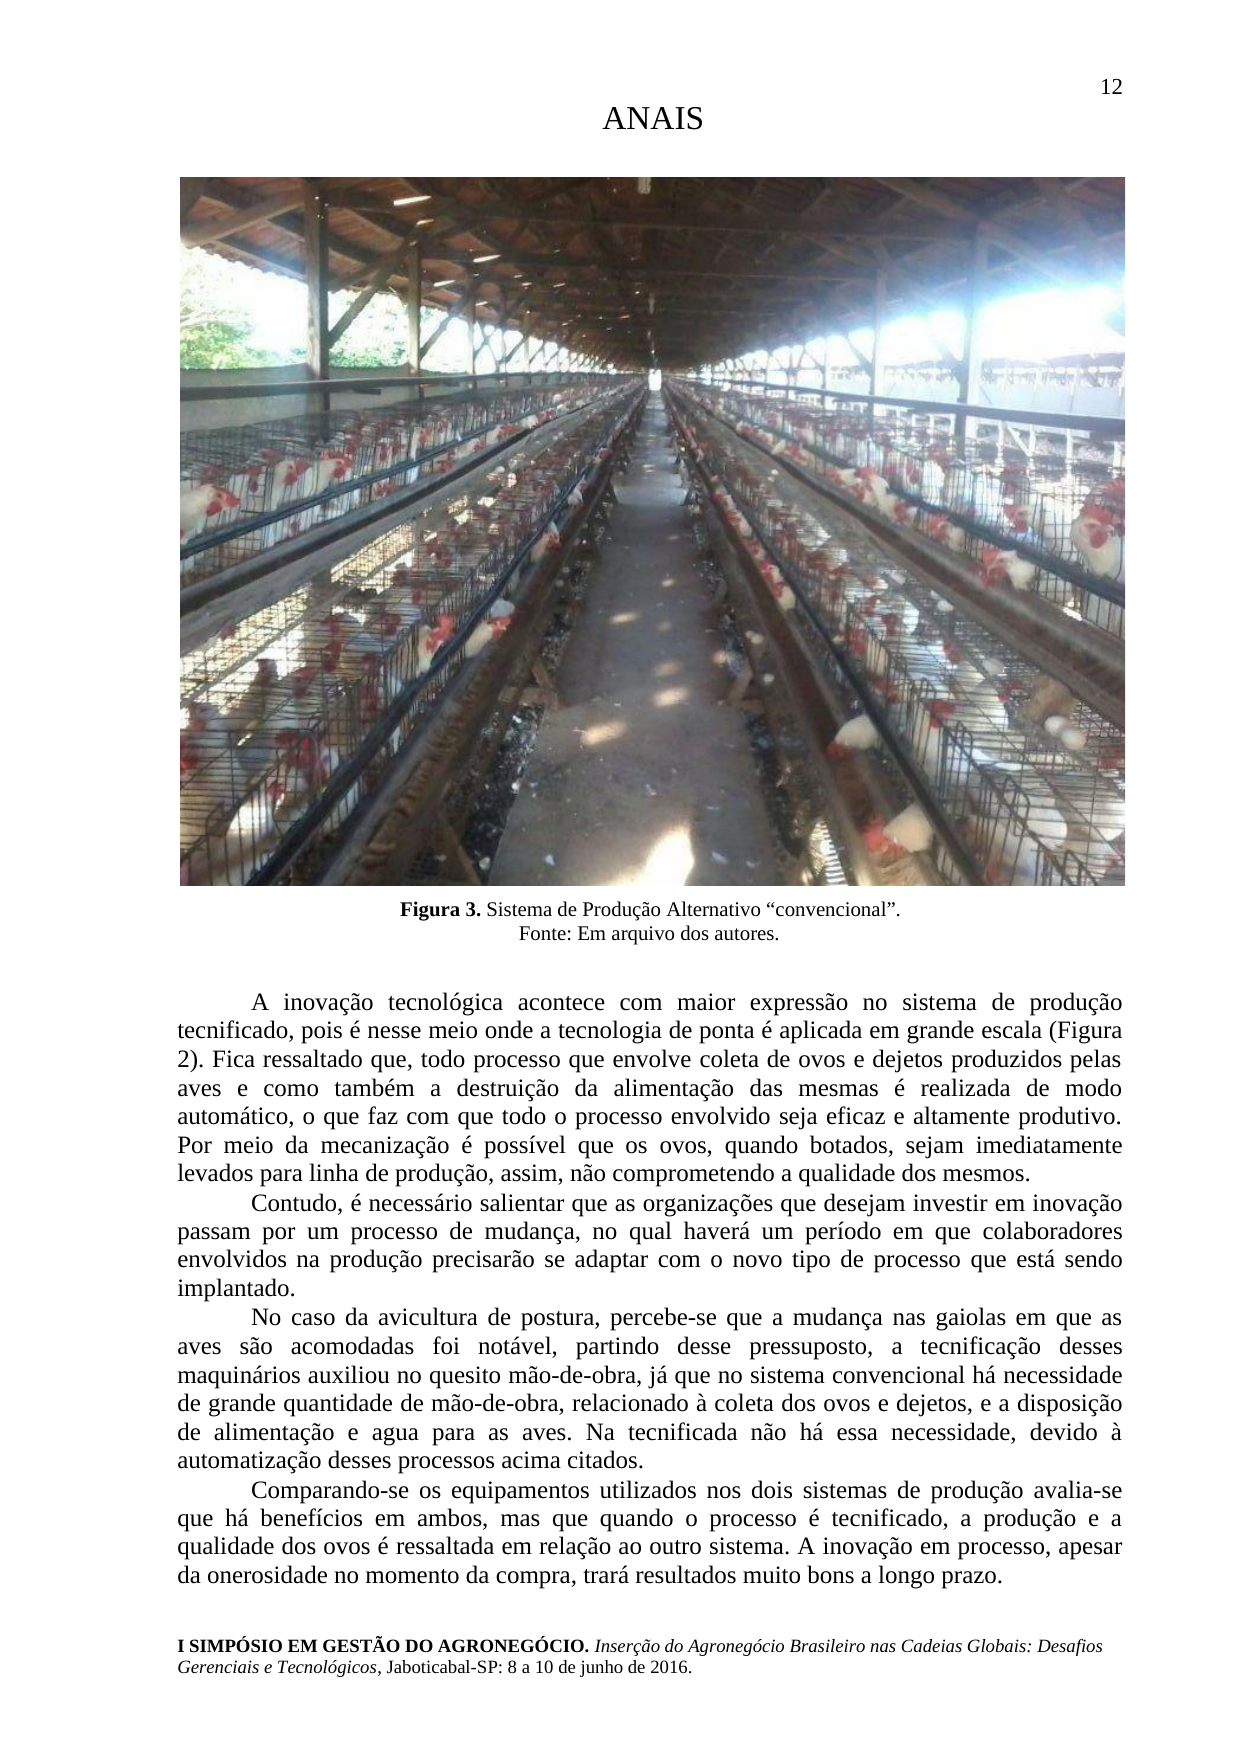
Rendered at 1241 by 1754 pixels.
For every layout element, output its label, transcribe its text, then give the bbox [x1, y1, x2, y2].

picture [180, 177, 1126, 886]
text Fonte: Em arquivo dos autores. [519, 921, 1123, 945]
text A inovação tecnológica acontece com maior expressão no sistema de produção tecnificado, pois é nesse meio onde a tecnologia de ponta é aplicada em grande escala (Figura 2). Fica ressaltado que, todo processo que envolve coleta de ovos e dejetos produzidos pelas aves e como também a destruição da alimentação das mesmas é realizada de modo automático, o que faz com que todo o processo envolvido seja eficaz e altamente produtivo. Por meio da mecanização é possível que os ovos, quando botados, sejam imediatamente levados para linha de produção, assim, não comprometendo a qualidade dos mesmos. [177, 987, 1123, 1187]
text Figura 3. Sistema de Produção Alternativo “convencional”. [400, 897, 1123, 921]
text Comparando-se os equipamentos utilizados nos dois sistemas de produção avalia-se que há benefícios em ambos, mas que quando o processo é tecnificado, a produção e a qualidade dos ovos é ressaltada em relação ao outro sistema. A inovação em processo, apesar da onerosidade no momento da compra, trará resultados muito bons a longo prazo. [177, 1476, 1123, 1588]
text ANAIS [602, 99, 1123, 137]
text No caso da avicultura de postura, percebe-se que a mudança nas gaiolas em que as aves são acomodadas foi notável, partindo desse pressuposto, a tecnificação desses maquinários auxiliou no quesito mão-de-obra, já que no sistema convencional há necessidade de grande quantidade de mão-de-obra, relacionado à coleta dos ovos e dejetos, e a disposição de alimentação e agua para as aves. Na tecnificada não há essa necessidade, devido à automatização desses processos acima citados. [177, 1303, 1123, 1474]
text 12 [1100, 73, 1123, 99]
text Contudo, é necessário salientar que as organizações que desejam investir em inovação passam por um processo de mudança, no qual haverá um período em que colaboradores envolvidos na produção precisarão se adaptar com o novo tipo de processo que está sendo implantado. [177, 1189, 1123, 1302]
text I SIMPÓSIO EM GESTÃO DO AGRONEGÓCIO. Inserção do Agronegócio Brasileiro nas Cadeias Globais: Desafios Gerenciais e Tecnológicos, Jaboticabal-SP: 8 a 10 de junho de 2016. [177, 1636, 1123, 1678]
